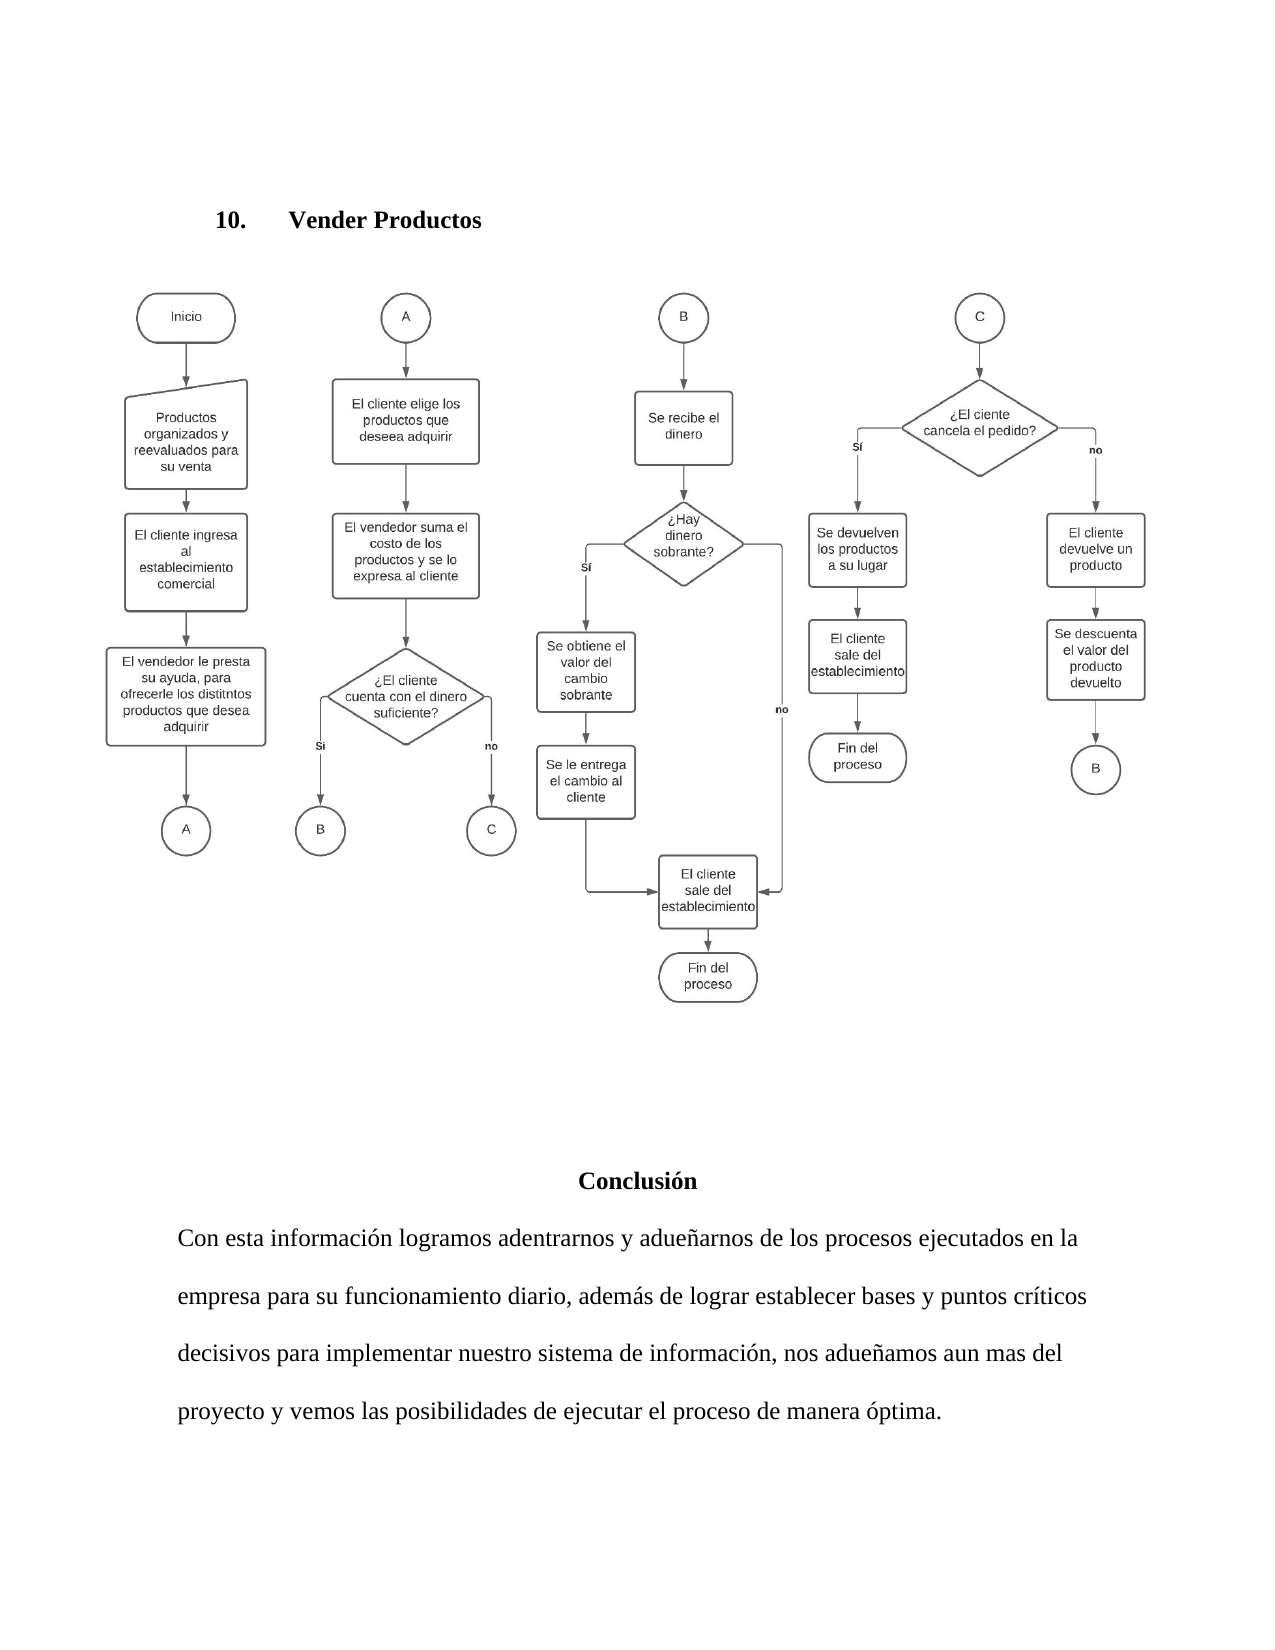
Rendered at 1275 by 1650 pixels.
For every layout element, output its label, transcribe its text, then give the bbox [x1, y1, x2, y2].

text Con esta información logramos adentrarnos y adueñarnos de los procesos ejecutados en la empresa para su funcionamiento diario, además de lograr establecer bases y puntos críticos decisivos para implementar nuestro sistema de información, nos adueñamos aun mas del proyecto y vemos las posibilidades de ejecutar el proceso de manera óptima. [177, 1223, 1098, 1425]
list Vender Productos [215, 205, 1098, 234]
picture [82, 269, 1169, 1026]
subtitle Conclusión [177, 1166, 1098, 1195]
